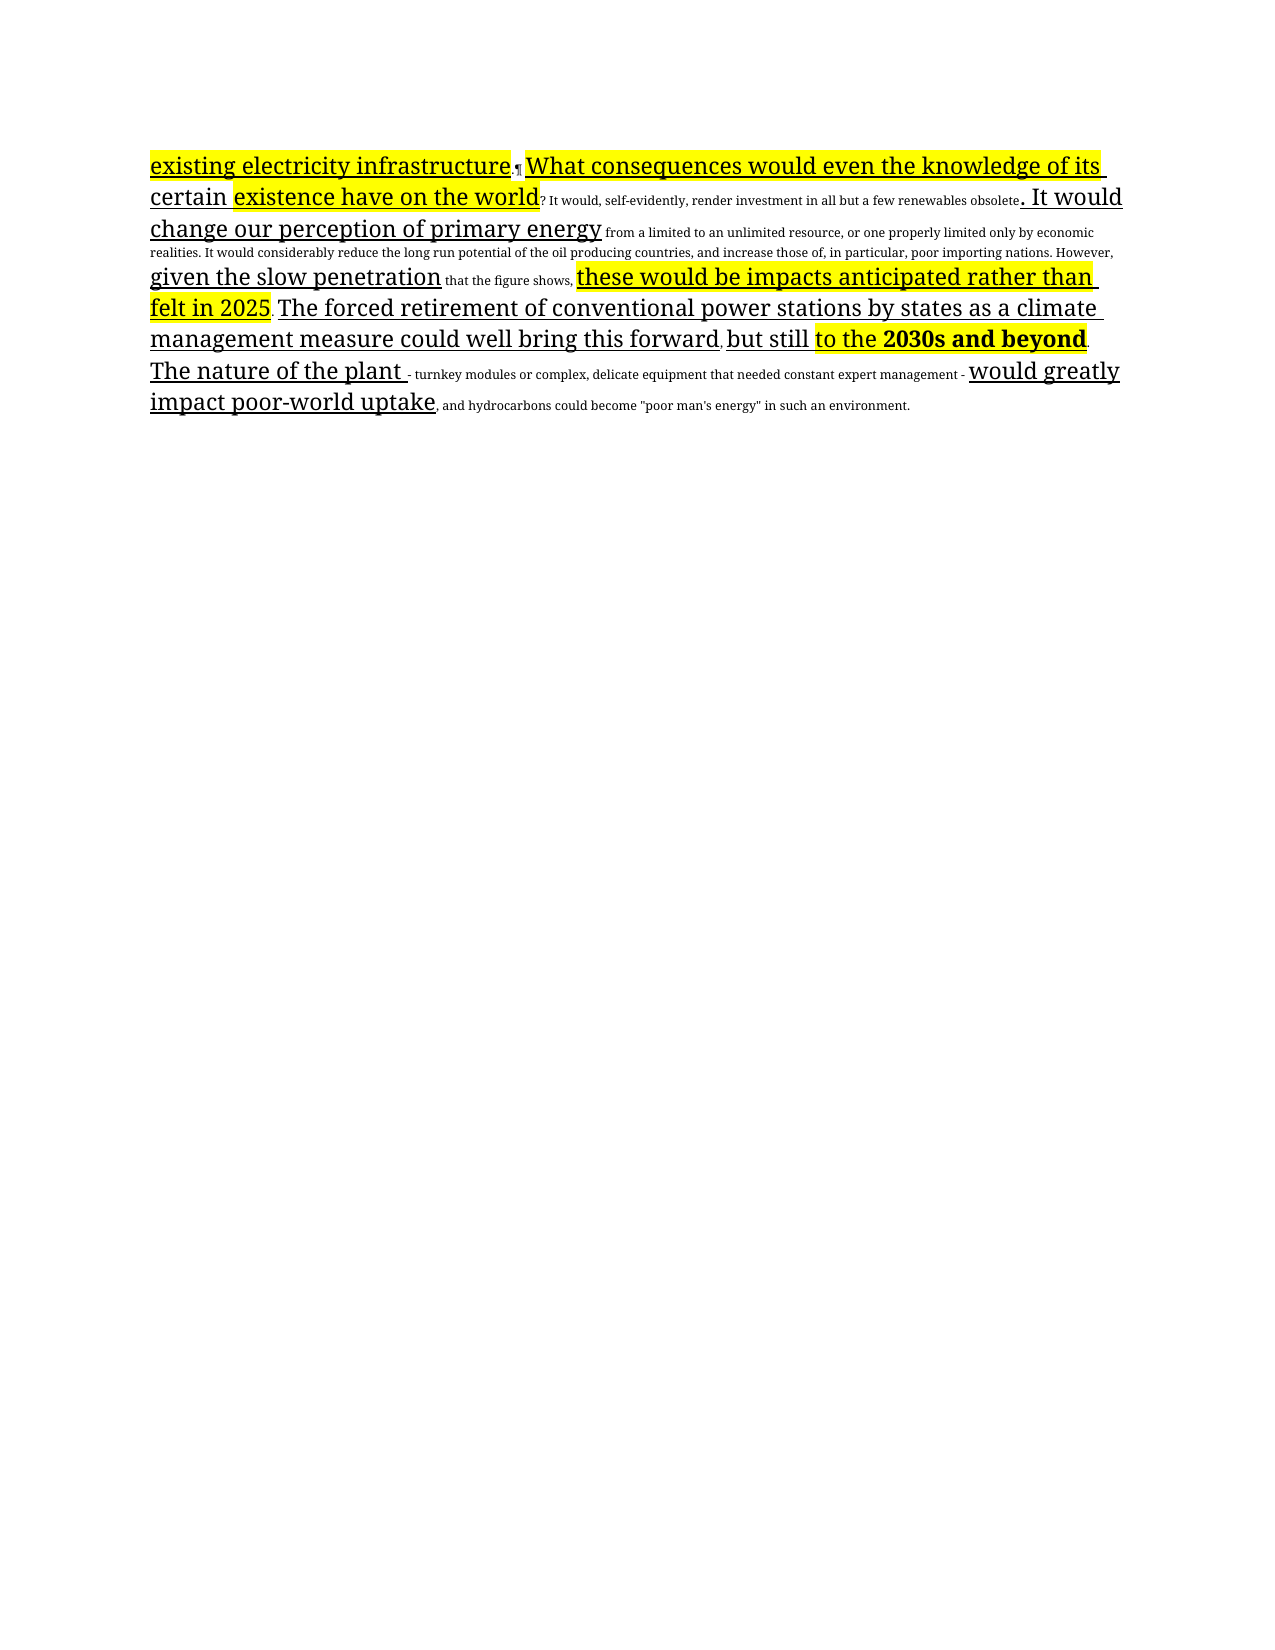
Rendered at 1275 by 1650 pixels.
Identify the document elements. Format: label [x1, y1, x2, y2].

text [150, 150, 1125, 417]
